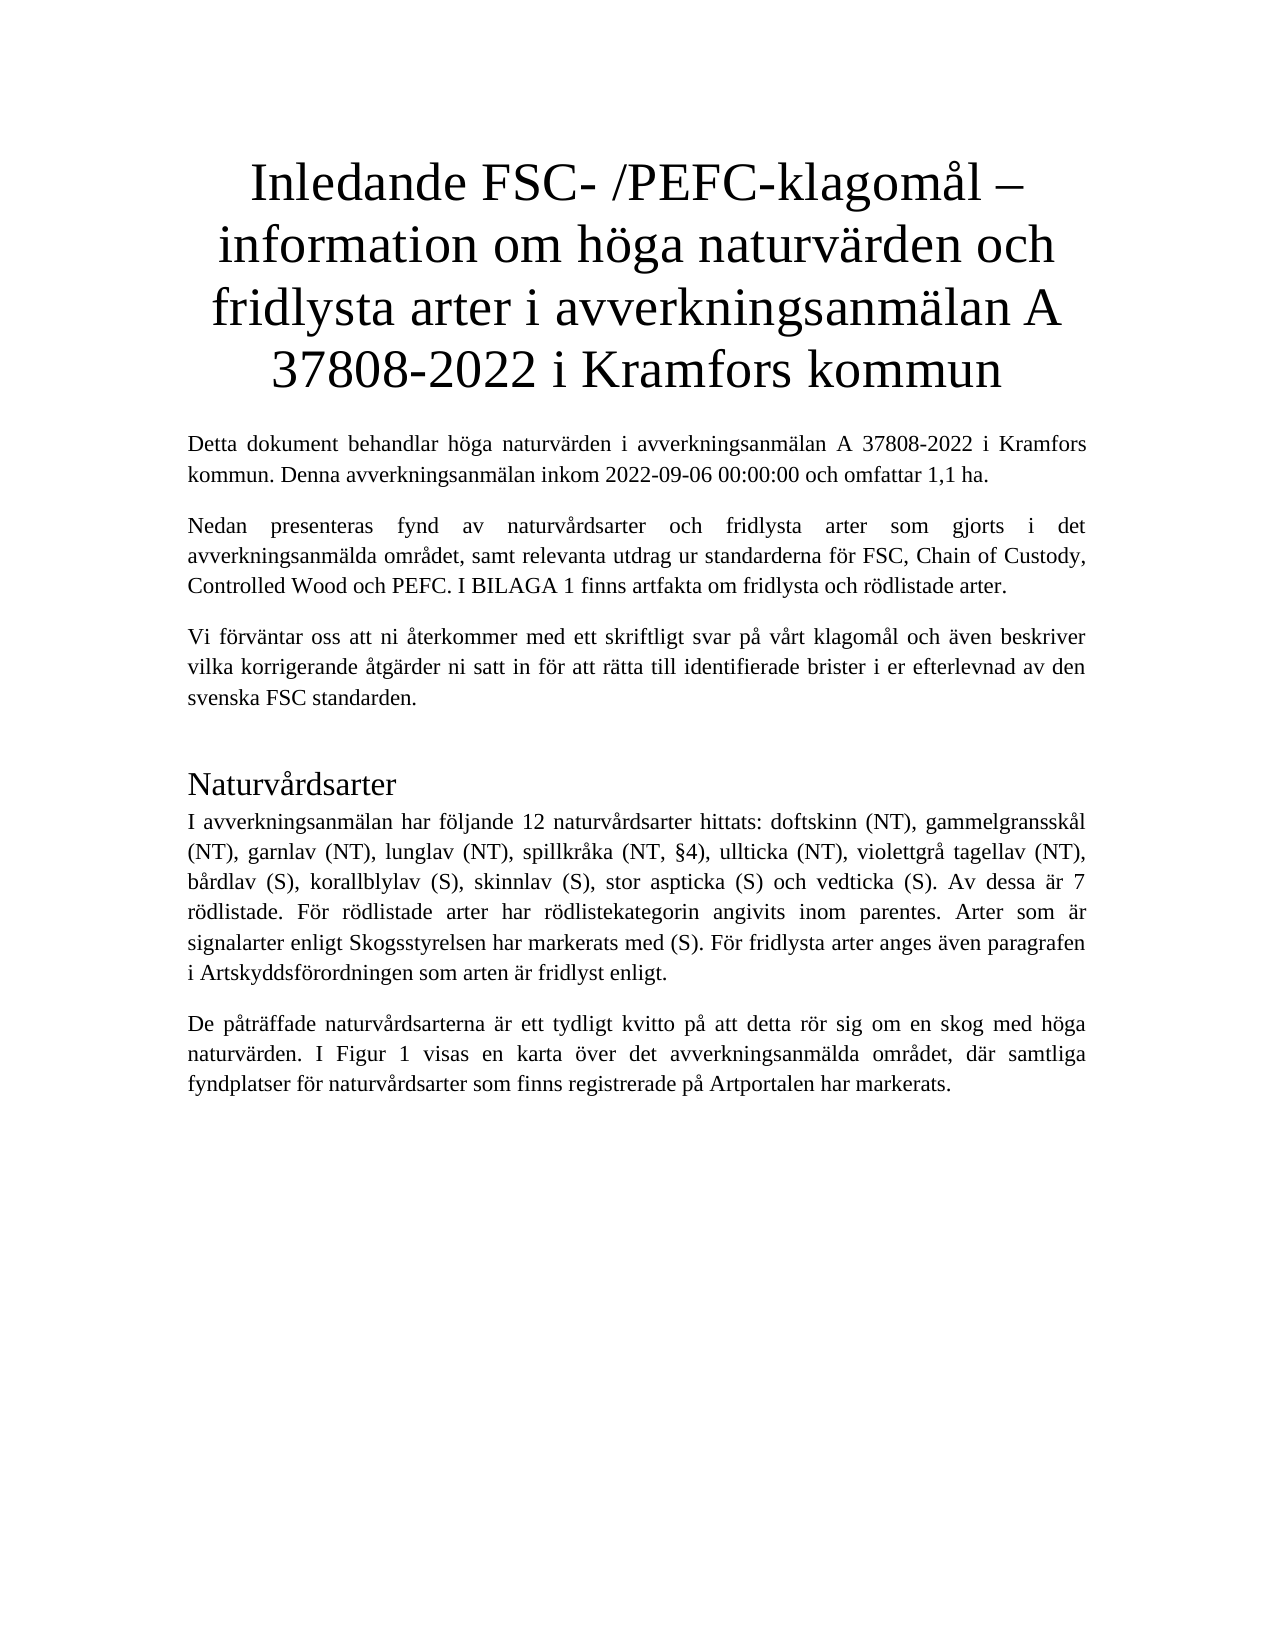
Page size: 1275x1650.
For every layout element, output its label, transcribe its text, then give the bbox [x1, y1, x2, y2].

subtitle Naturvårdsarter [187, 764, 1087, 802]
text Detta dokument behandlar höga naturvärden i avverkningsanmälan A 37808-2022 i Kramfors kommun. Denna avverkningsanmälan inkom 2022-09-06 00:00:00 och omfattar 1,1 ha. [187, 430, 1087, 487]
text De påträffade naturvårdsarterna är ett tydligt kvitto på att detta rör sig om en skog med höga naturvärden. I Figur 1 visas en karta över det avverkningsanmälda området, där samtliga fyndplatser för naturvårdsarter som finns registrerade på Artportalen har markerats. [187, 1010, 1087, 1097]
title Inledande FSC- /PEFC-klagomål – information om höga naturvärden och fridlysta arter i avverkningsanmälan A 37808-2022 i Kramfors kommun [187, 150, 1087, 399]
text I avverkningsanmälan har följande 12 naturvårdsarter hittats: doftskinn (NT), gammelgransskål (NT), garnlav (NT), lunglav (NT), spillkråka (NT, §4), ullticka (NT), violettgrå tagellav (NT), bårdlav (S), korallblylav (S), skinnlav (S), stor aspticka (S) och vedticka (S). Av dessa är 7 rödlistade. För rödlistade arter har rödlistekategorin angivits inom parentes. Arter som är signalarter enligt Skogsstyrelsen har markerats med (S). För fridlysta arter anges även paragrafen i Artskyddsförordningen som arten är fridlyst enligt. [187, 808, 1087, 985]
text Vi förväntar oss att ni återkommer med ett skriftligt svar på vårt klagomål och även beskriver vilka korrigerande åtgärder ni satt in för att rätta till identifierade brister i er efterlevnad av den svenska FSC standarden. [187, 623, 1087, 710]
text Nedan presenteras fynd av naturvårdsarter och fridlysta arter som gjorts i det avverkningsanmälda området, samt relevanta utdrag ur standarderna för FSC, Chain of Custody, Controlled Wood och PEFC. I BILAGA 1 finns artfakta om fridlysta och rödlistade arter. [187, 512, 1087, 598]
